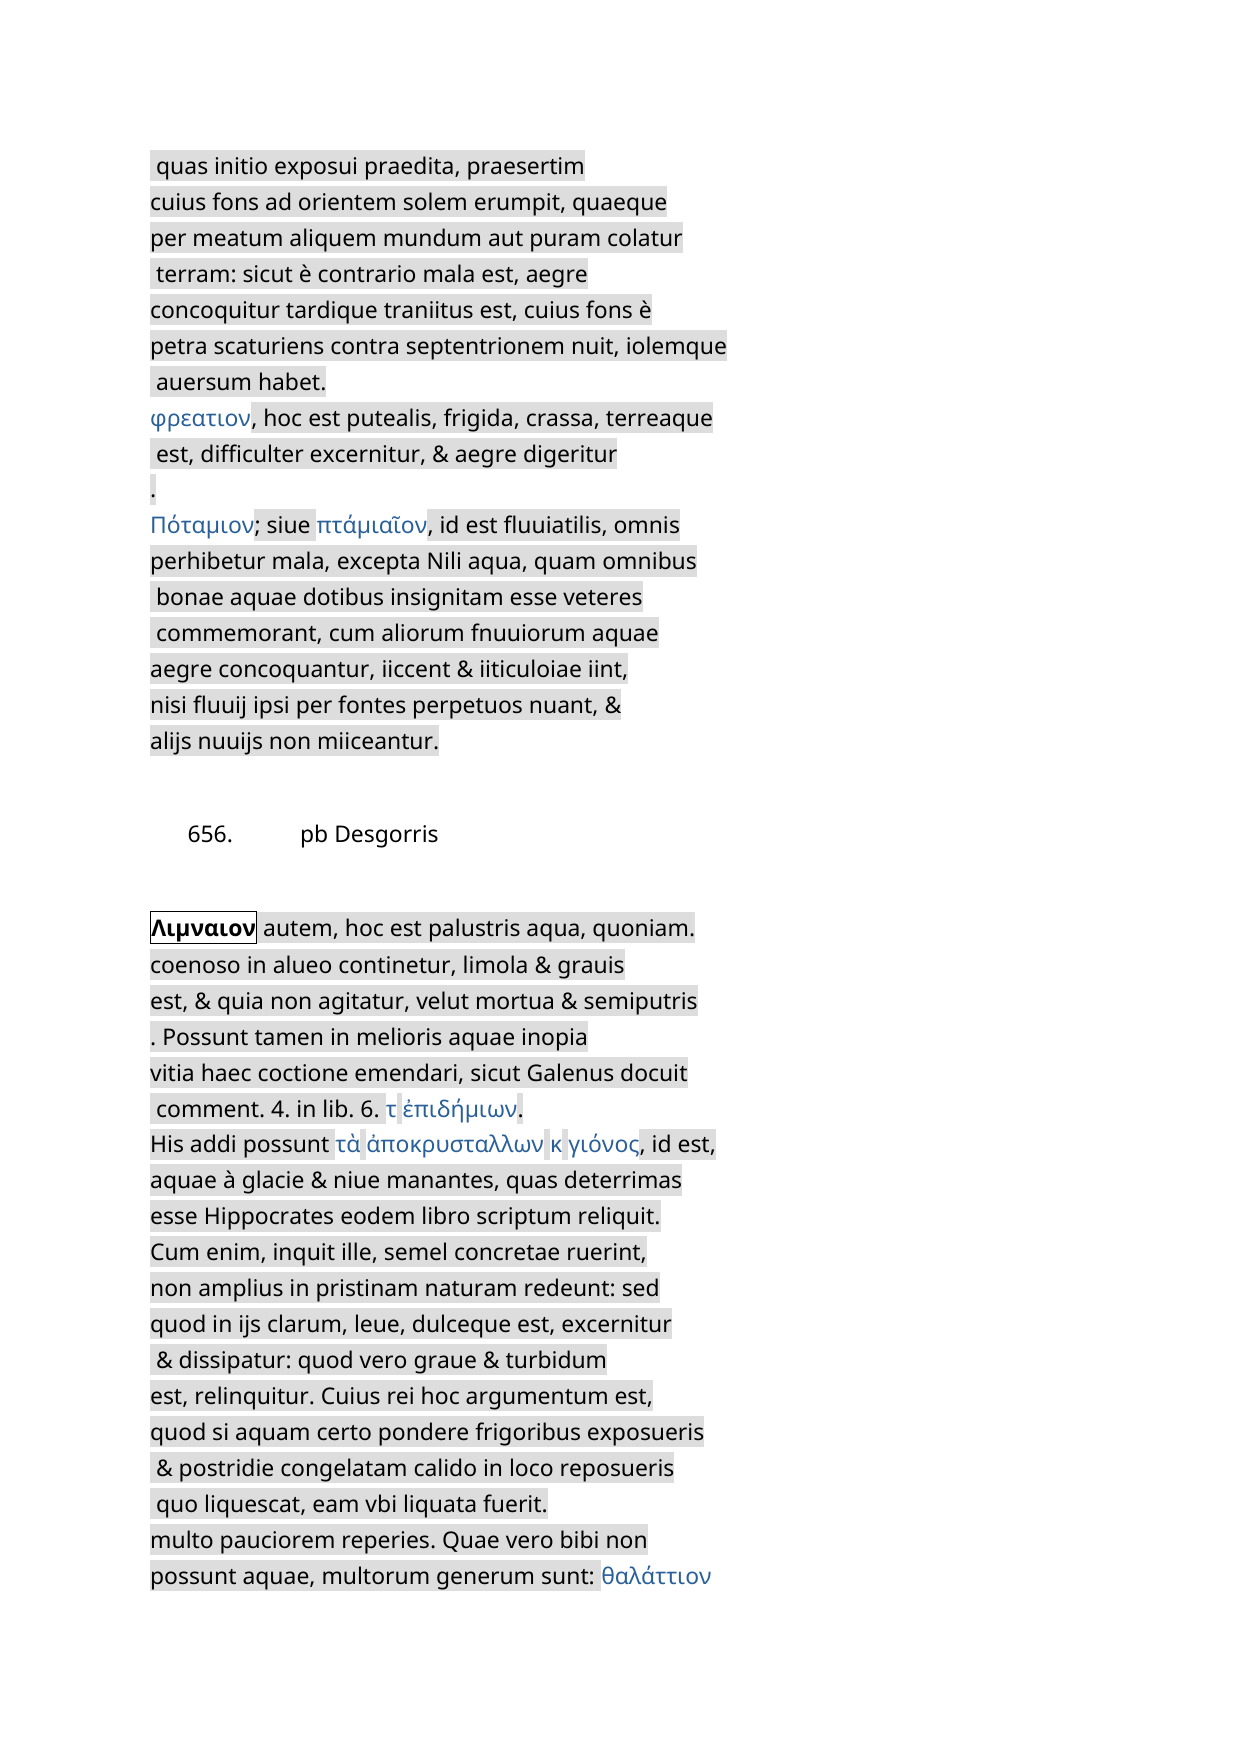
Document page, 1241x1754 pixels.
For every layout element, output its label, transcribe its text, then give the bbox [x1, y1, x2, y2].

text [150, 150, 1090, 792]
list pb Desgorris [187, 818, 1090, 849]
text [150, 874, 1090, 1591]
